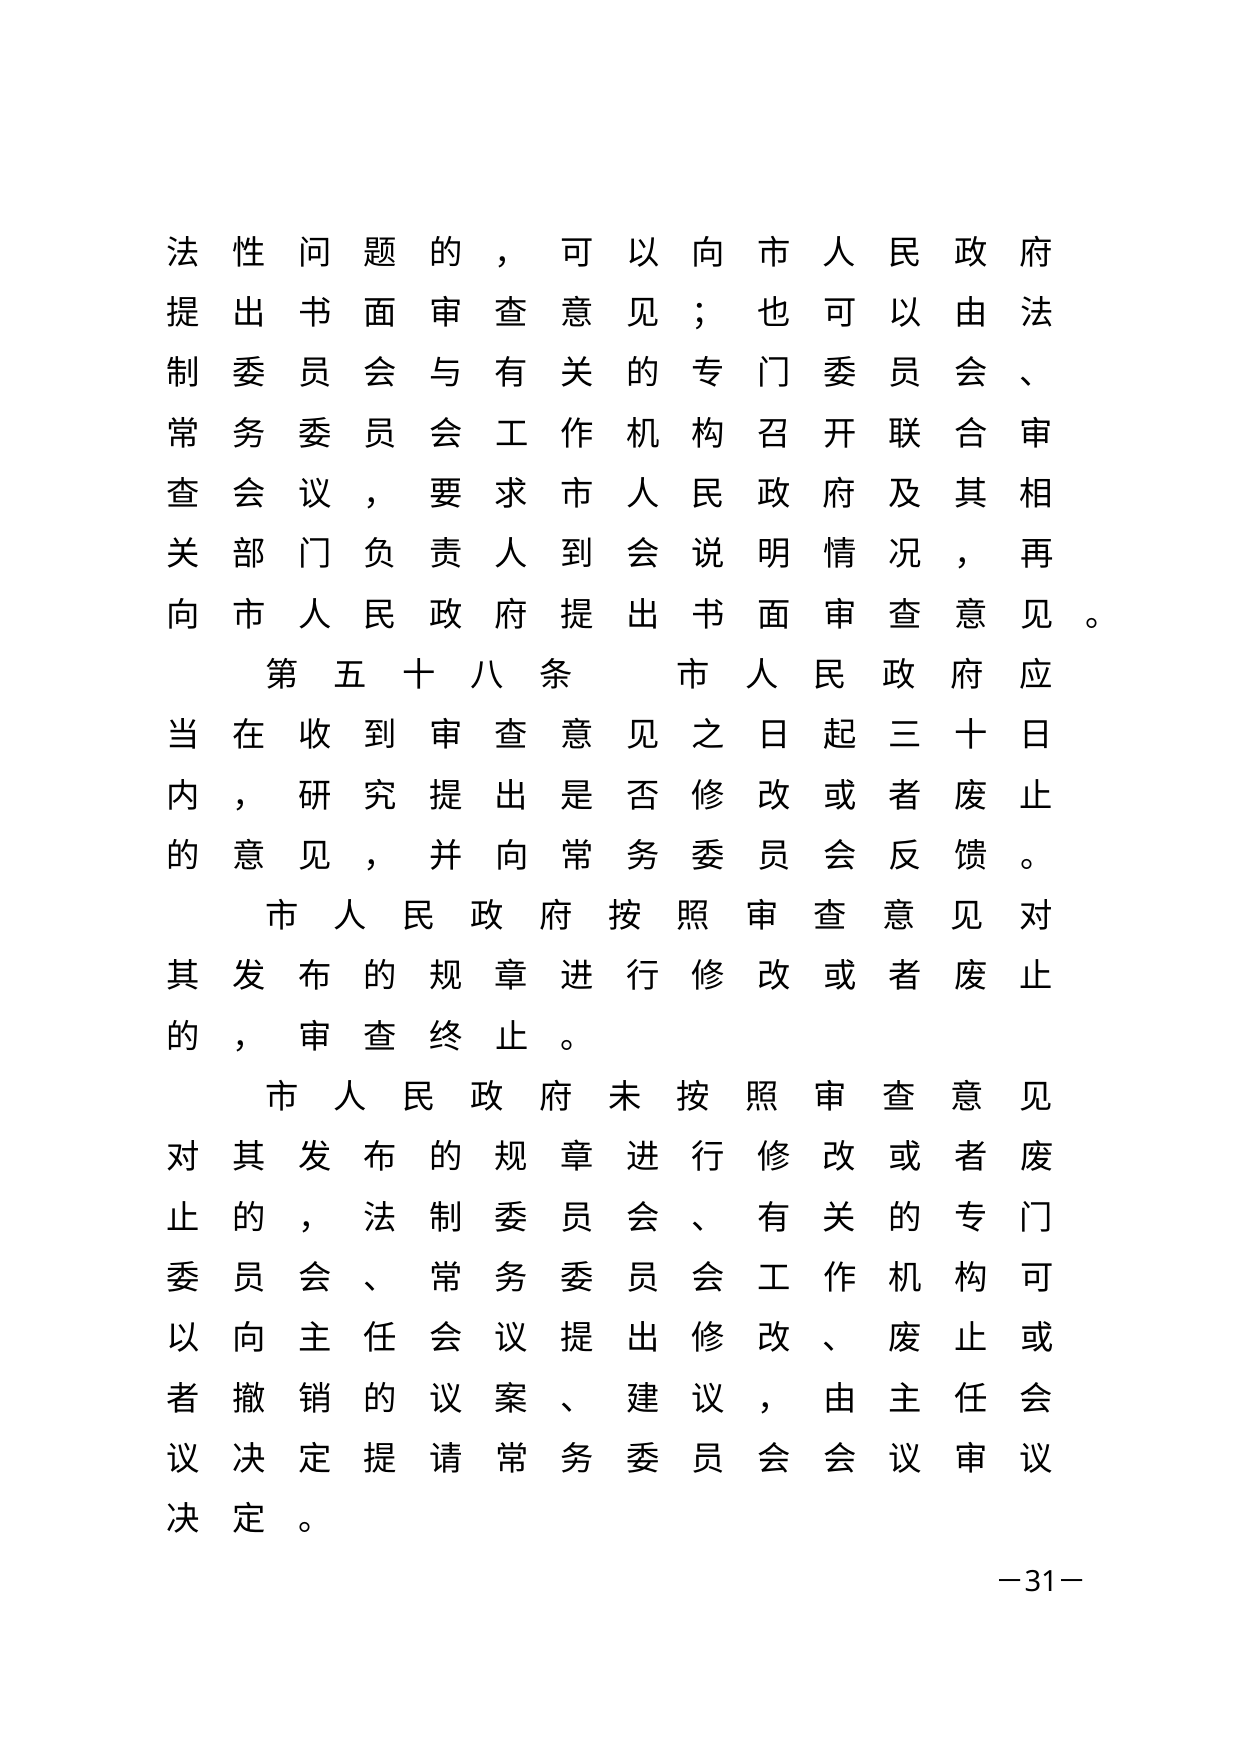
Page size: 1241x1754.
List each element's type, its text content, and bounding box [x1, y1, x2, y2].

text 市人民政府未按照审查意见对其发布的规章进行修改或者废止的，法制委员会、有关的专门委员会、常务委员会工作机构可以向主任会议提出修改、废止或者撤销的议案、建议，由主任会议决定提请常务委员会会议审议决定。 [167, 1064, 1085, 1546]
text 第五十八条 市人民政府应当在收到审查意见之日起三十日内，研究提出是否修改或者废止的意见，并向常务委员会反馈。 [167, 642, 1085, 883]
text 市人民政府按照审查意见对其发布的规章进行修改或者废止的，审查终止。 [167, 883, 1085, 1064]
